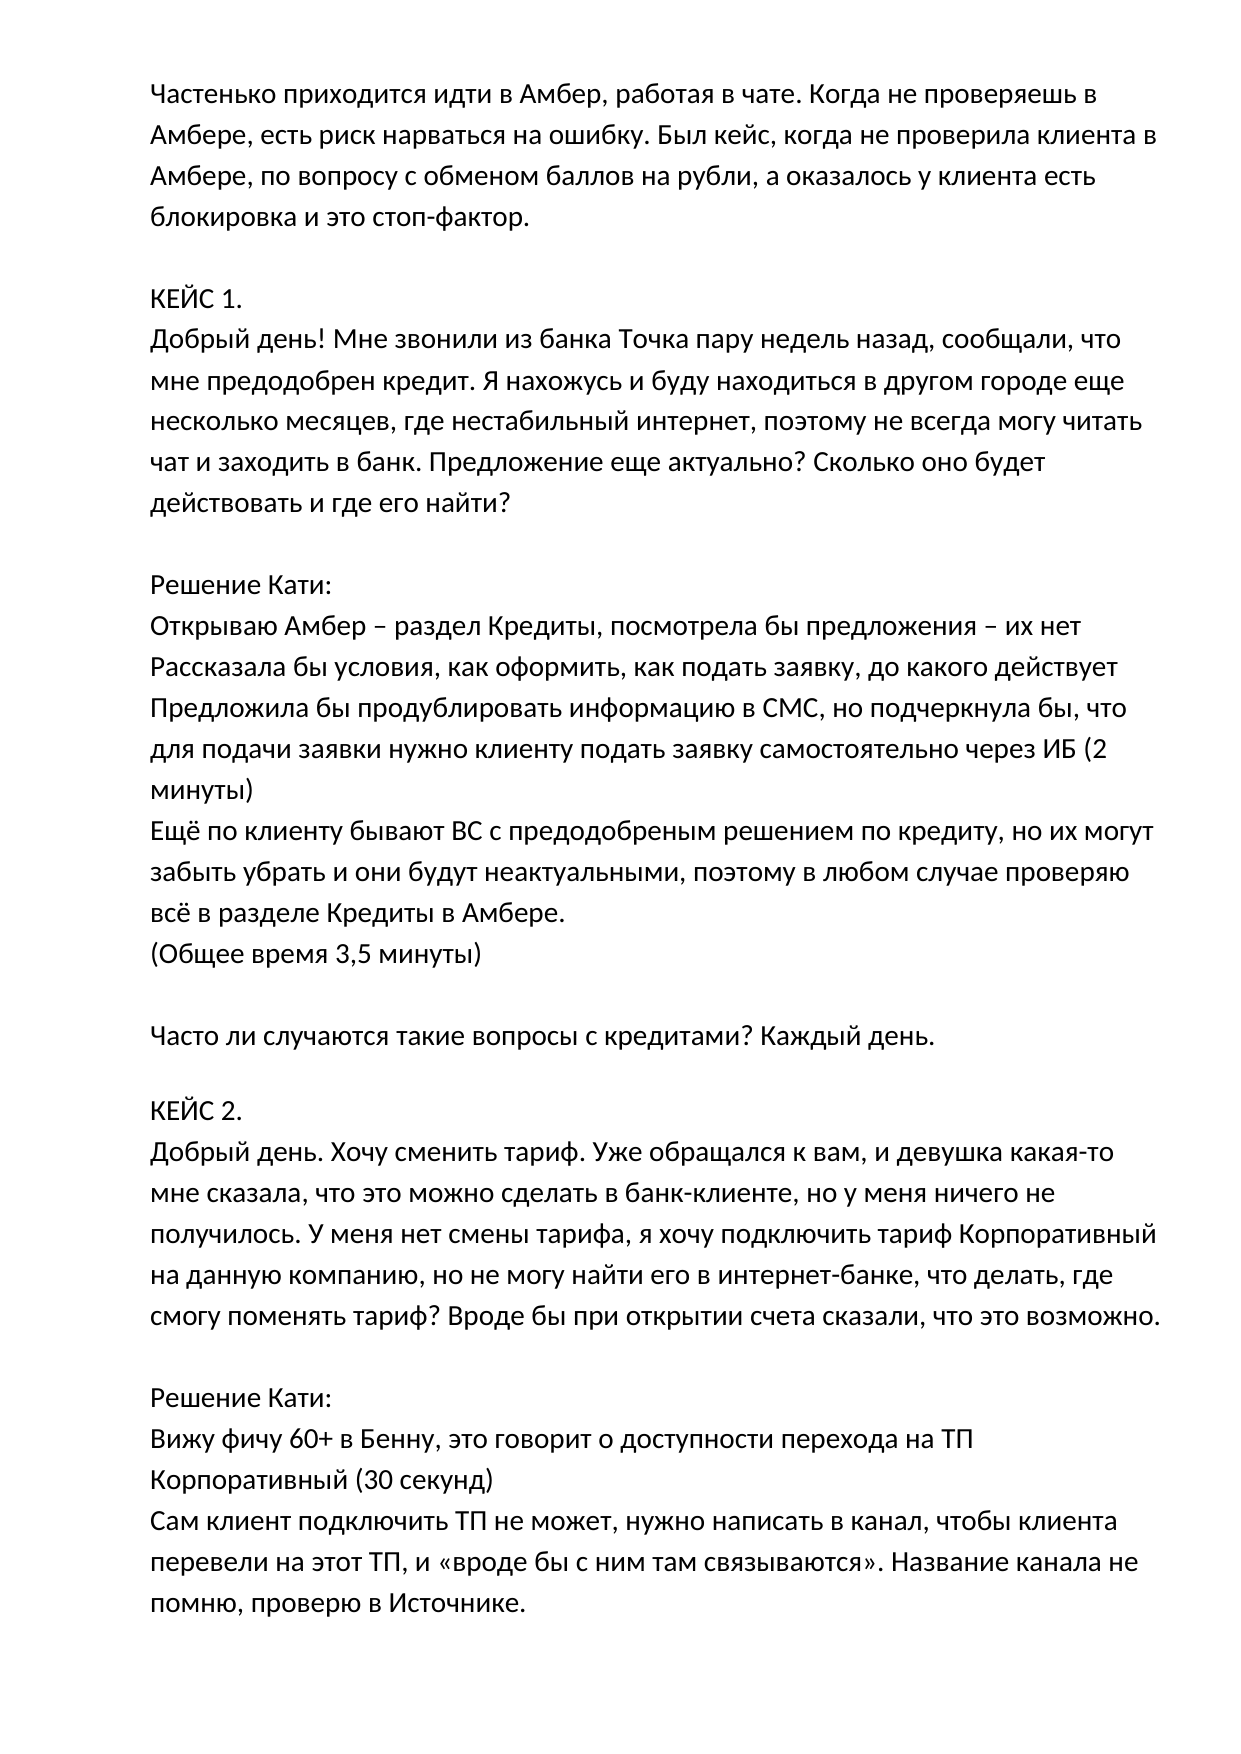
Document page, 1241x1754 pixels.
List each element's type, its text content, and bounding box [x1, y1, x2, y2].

list Решение Кати: [150, 1379, 1165, 1415]
list Открываю Амбер – раздел Кредиты, посмотрела бы предложения – их нет [150, 607, 1165, 643]
list КЕЙС 2. [150, 1092, 1165, 1128]
list (Общее время 3,5 минуты) [150, 935, 1165, 970]
list Решение Кати: [150, 566, 1165, 602]
list Вижу фичу 60+ в Бенну, это говорит о доступности перехода на ТП Корпоративный (30 секунд) Сам клиент подключить ТП не может, нужно написать в канал, чтобы клиента перевели на этот ТП, и «вроде бы с ним там связываются». Название канала не помню, проверю в Источнике. [150, 1420, 1165, 1619]
list Часто ли случаются такие вопросы с кредитами? Каждый день. [150, 1017, 1165, 1052]
list Частенько приходится идти в Амбер, работая в чате. Когда не проверяешь в Амбере, есть риск нарваться на ошибку. Был кейс, когда не проверила клиента в Амбере, по вопросу с обменом баллов на рубли, а оказалось у клиента есть блокировка и это стоп-фактор. [150, 75, 1165, 233]
list КЕЙС 1. Добрый день! Мне звонили из банка Точка пару недель назад, сообщали, что мне предодобрен кредит. Я нахожусь и буду находиться в другом городе еще несколько месяцев, где нестабильный интернет, поэтому не всегда могу читать чат и заходить в банк. Предложение еще актуально? Сколько оно будет действовать и где его найти? [150, 280, 1165, 520]
list Ещё по клиенту бывают ВС с предодобреным решением по кредиту, но их могут забыть убрать и они будут неактуальными, поэтому в любом случае проверяю всё в разделе Кредиты в Амбере. [150, 812, 1165, 929]
list Предложила бы продублировать информацию в СМС, но подчеркнула бы, что для подачи заявки нужно клиенту подать заявку самостоятельно через ИБ (2 минуты) [150, 689, 1165, 807]
list Добрый день. Хочу сменить тариф. Уже обращался к вам, и девушка какая-то мне сказала, что это можно сделать в банк-клиенте, но у меня ничего не получилось. У меня нет смены тарифа, я хочу подключить тариф Корпоративный на данную компанию, но не могу найти его в интернет-банке, что делать, где смогу поменять тариф? Вроде бы при открытии счета сказали, что это возможно. [150, 1133, 1165, 1333]
list Рассказала бы условия, как оформить, как подать заявку, до какого действует [150, 648, 1165, 684]
